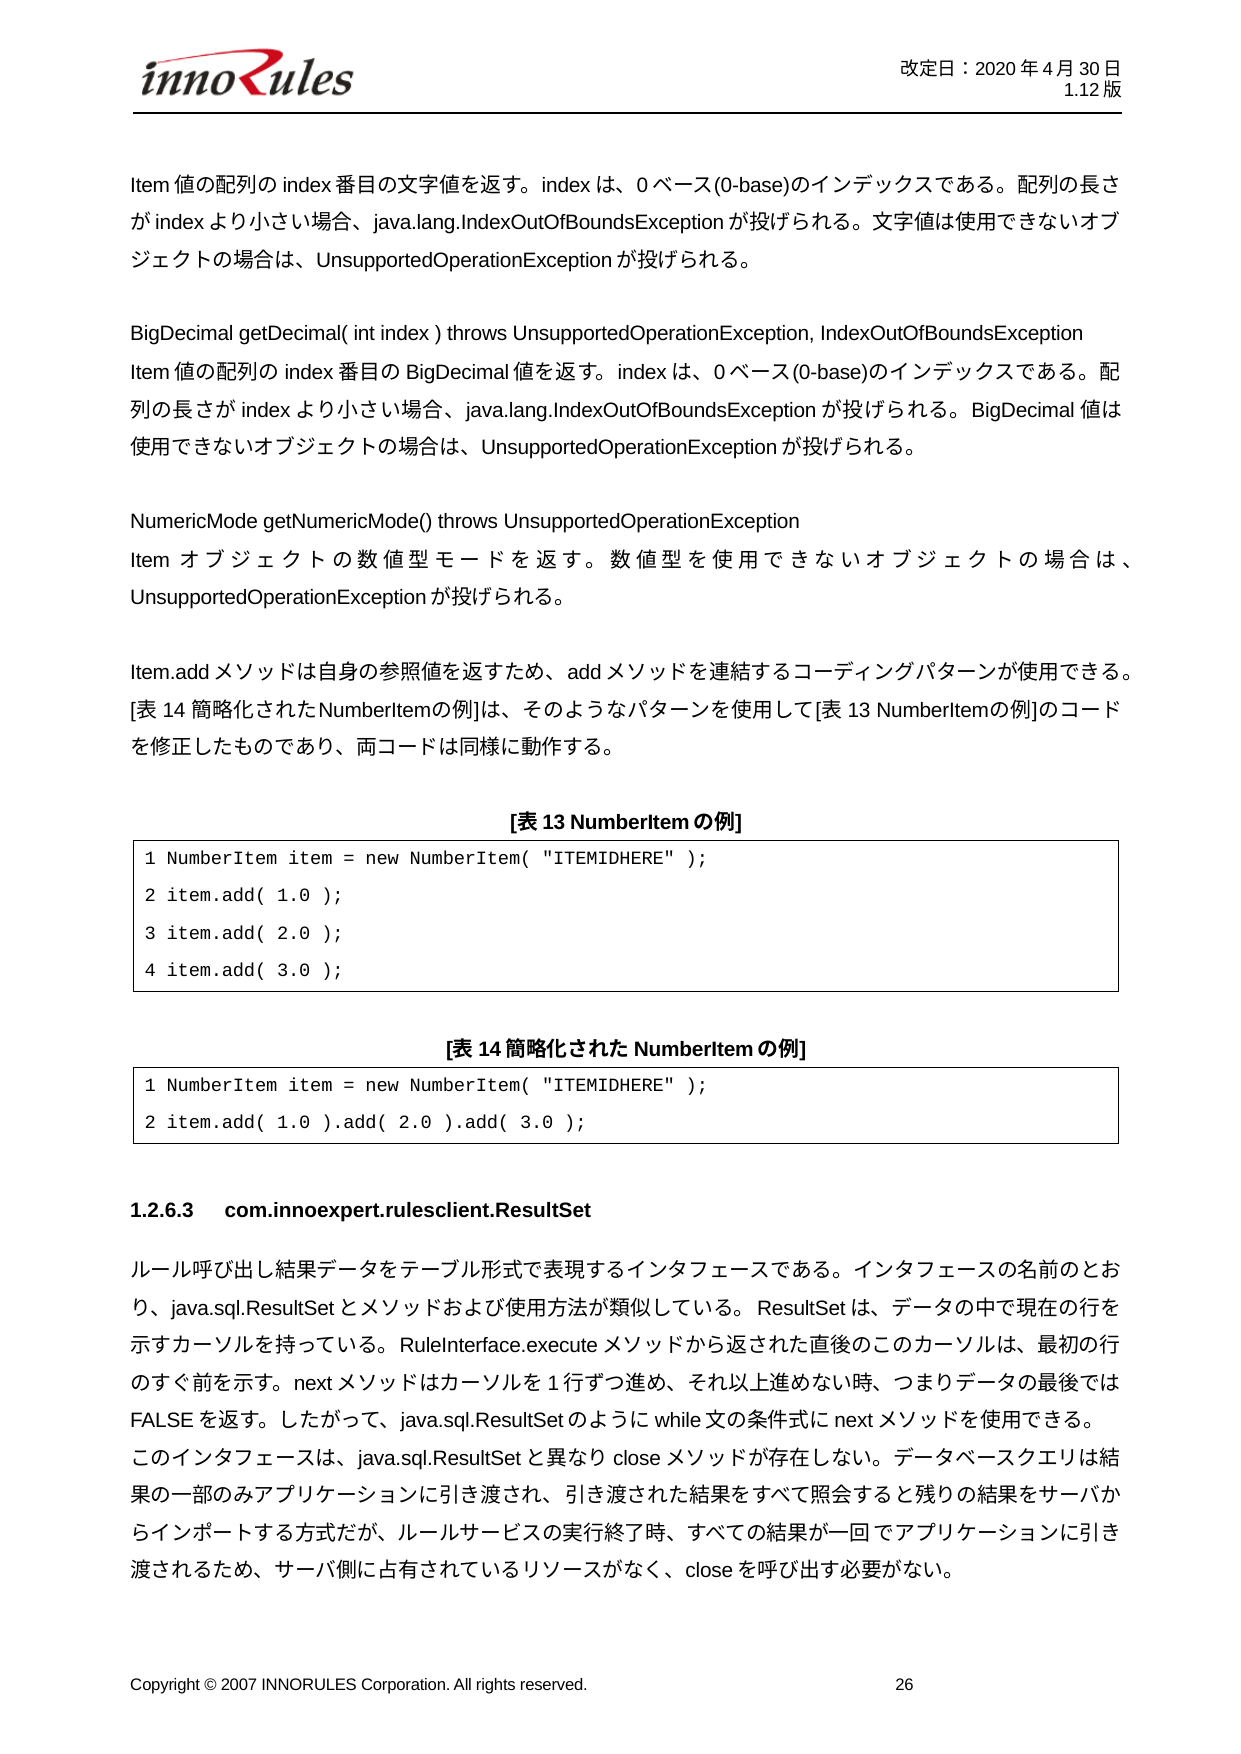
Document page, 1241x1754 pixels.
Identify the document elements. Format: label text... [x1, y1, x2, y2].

text Item値の配列のindex番目の文字値を返す。indexは、0ベース(0-base)のインデックスである。配列の長さがindexより小さい場合、java.lang.IndexOutOfBoundsExceptionが投げられる。文字値は使用できないオブジェクトの場合は、UnsupportedOperationExceptionが投げられる。 [130, 164, 1122, 277]
text Item値の配列のindex番目のBigDecimal値を返す。indexは、0ベース(0-base)のインデックスである。配列の長さがindexより小さい場合、java.lang.IndexOutOfBoundsExceptionが投げられる。BigDecimal値は使用できないオブジェクトの場合は、UnsupportedOperationExceptionが投げられる。 [130, 352, 1122, 464]
text NumericMode getNumericMode() throws UnsupportedOperationException [130, 502, 1122, 539]
table_header 1 NumberItem item = new NumberItem( "ITEMIDHERE" ); 2 item.add( 1.0 ); 3 item.add( 2.0 ); 4 item.add( 3.0 ); [134, 841, 1118, 991]
text [13 NumberItemの例] [130, 802, 1122, 839]
text Item.addメソッドは自身の参照値を返すため、addメソッドを連結するコーディングパターンが使用できる。[14 簡略化されたNumberItemの例]は、そのようなパターンを使用して[13 NumberItemの例]のコードを修正したものであり、両コードは同様に動作する。 [130, 652, 1122, 764]
text Itemオブジェクトの数値型モードを返す。数値型を使用できないオブジェクトの場合は、UnsupportedOperationExceptionが投げられる。 [130, 539, 1122, 614]
text [14 簡略化されたNumberItemの例] [130, 1029, 1122, 1067]
text このインタフェースは、java.sql.ResultSetと異なりcloseメソッドが存在しない。データベースクエリは結果の一部のみアプリケーションに引き渡され、引き渡された結果をすべて照会すると残りの結果をサーバからインポートする方式だが、ルールサービスの実行終了時、すべての結果が一回でアプリケーションに引き渡されるため、サーバ側に占有されているリソースがなく、closeを呼び出す必要がない。 [130, 1437, 1122, 1587]
picture [126, 46, 365, 101]
table_header 1 NumberItem item = new NumberItem( "ITEMIDHERE" ); 2 item.add( 1.0 ).add( 2.0 ).add( 3.0 ); [134, 1068, 1118, 1143]
subtitle com.innoexpert.rulesclient.ResultSet [130, 1192, 1122, 1229]
text ルール呼び出し結果データをテーブル形式で表現するインタフェースである。インタフェースの名前の、java.sql.ResultSetとメソッドおよび使用方法が類似している。ResultSetは、データの中で現在の行を示すカーソルを持っている。RuleInterface.executeメソッドから返された直後のこのカーソルは、最初の行のすぐ前を示す。nextメソッドはカーソルを1行ずつ進め、それ以上進めない時、つまりデータの最後ではFALSEを返す。したがって、java.sql.ResultSetのようにwhile文の条件式にnextメソッドを使用できる。 [130, 1250, 1122, 1437]
text BigDecimal getDecimal( int index ) throws UnsupportedOperationException, IndexOutOfBoundsException [130, 314, 1122, 352]
